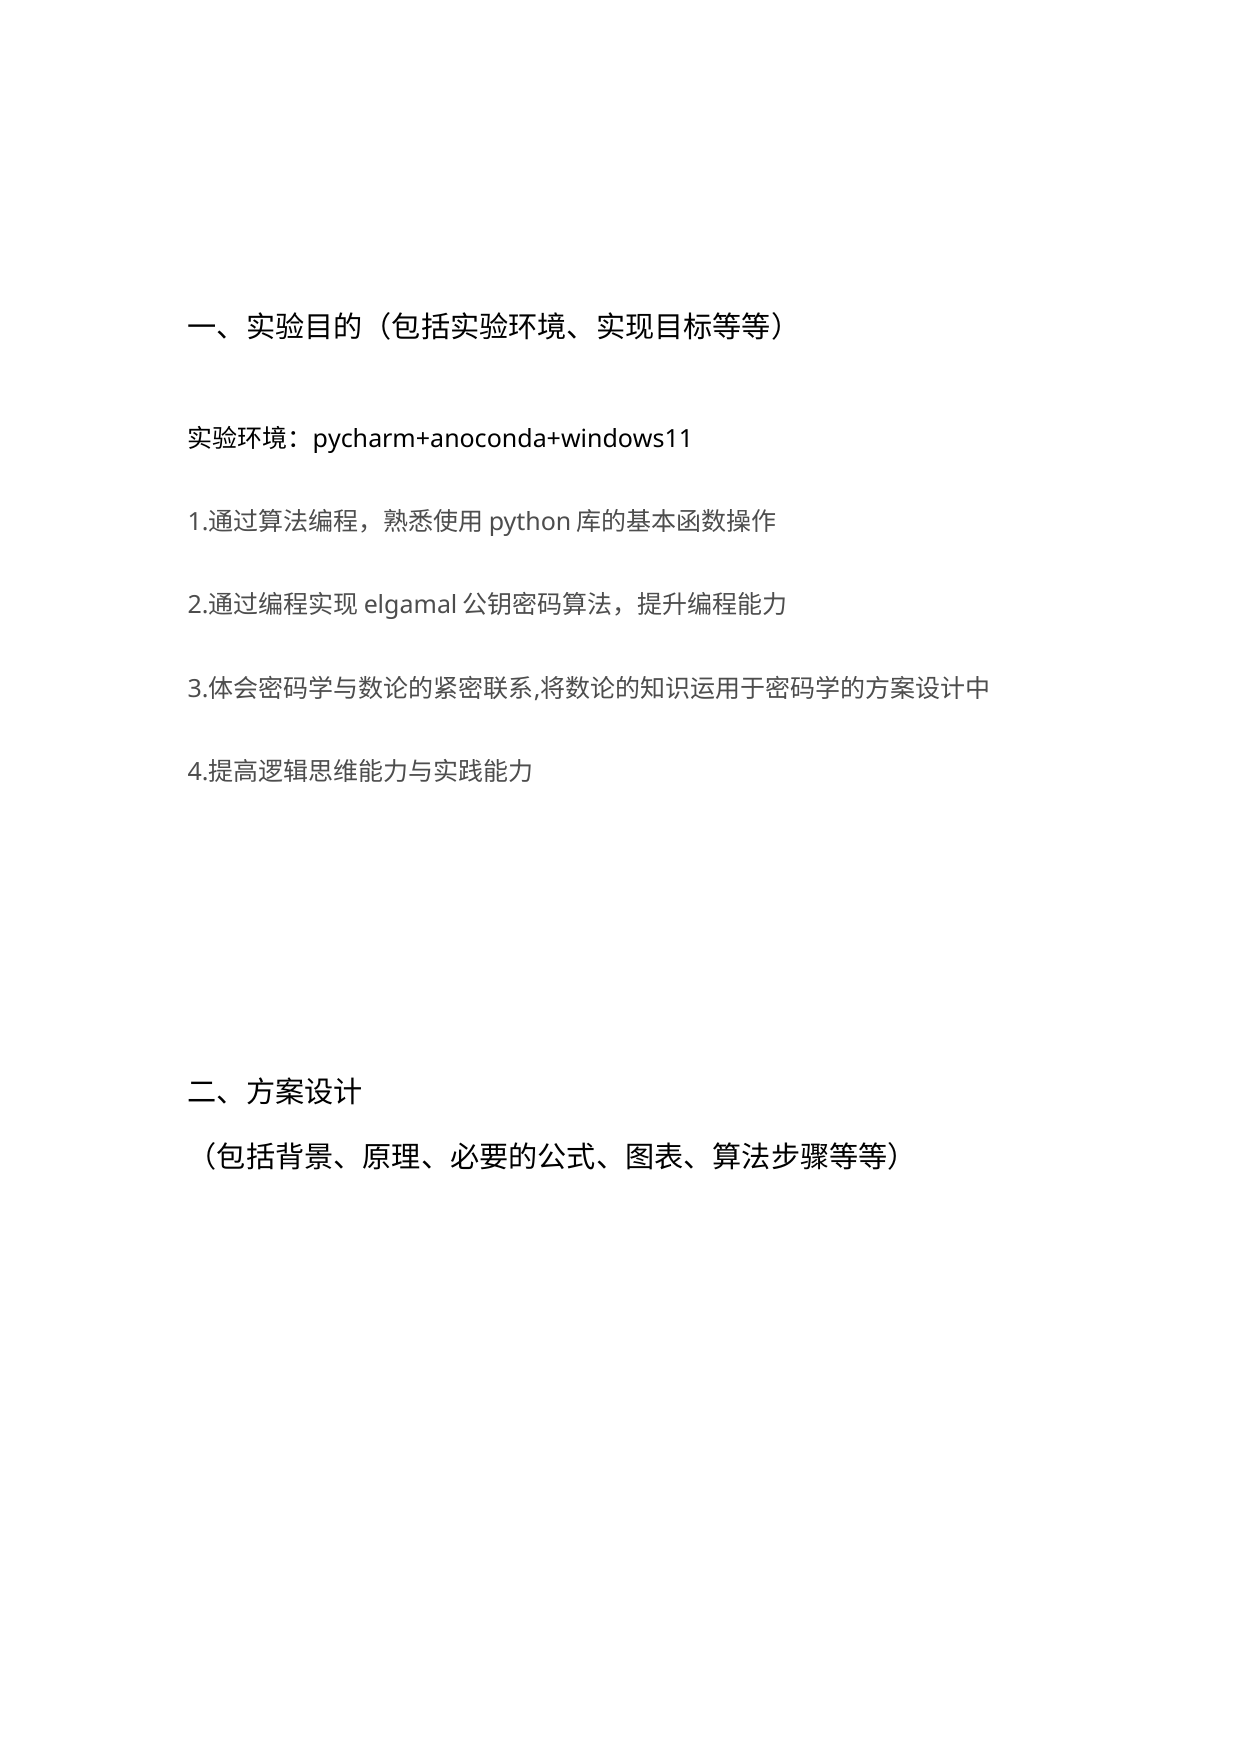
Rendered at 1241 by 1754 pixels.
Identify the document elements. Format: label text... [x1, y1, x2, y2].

text 一、实验目的（包括实验环境、实现目标等等） [187, 292, 1053, 357]
text 4.提高逻辑思维能力与实践能力 [187, 737, 1053, 802]
text （包括背景、原理、必要的公式、图表、算法步骤等等） [187, 1122, 1053, 1187]
text 实验环境：pycharm+anoconda+windows11 [187, 404, 1053, 469]
text 二、方案设计 [187, 1057, 1053, 1122]
text 2.通过编程实现elgamal公钥密码算法，提升编程能力 [187, 571, 1053, 636]
text 1.通过算法编程，熟悉使用python库的基本函数操作 [187, 487, 1053, 552]
text 3.体会密码学与数论的紧密联系,将数论的知识运用于密码学的方案设计中 [187, 654, 1053, 719]
